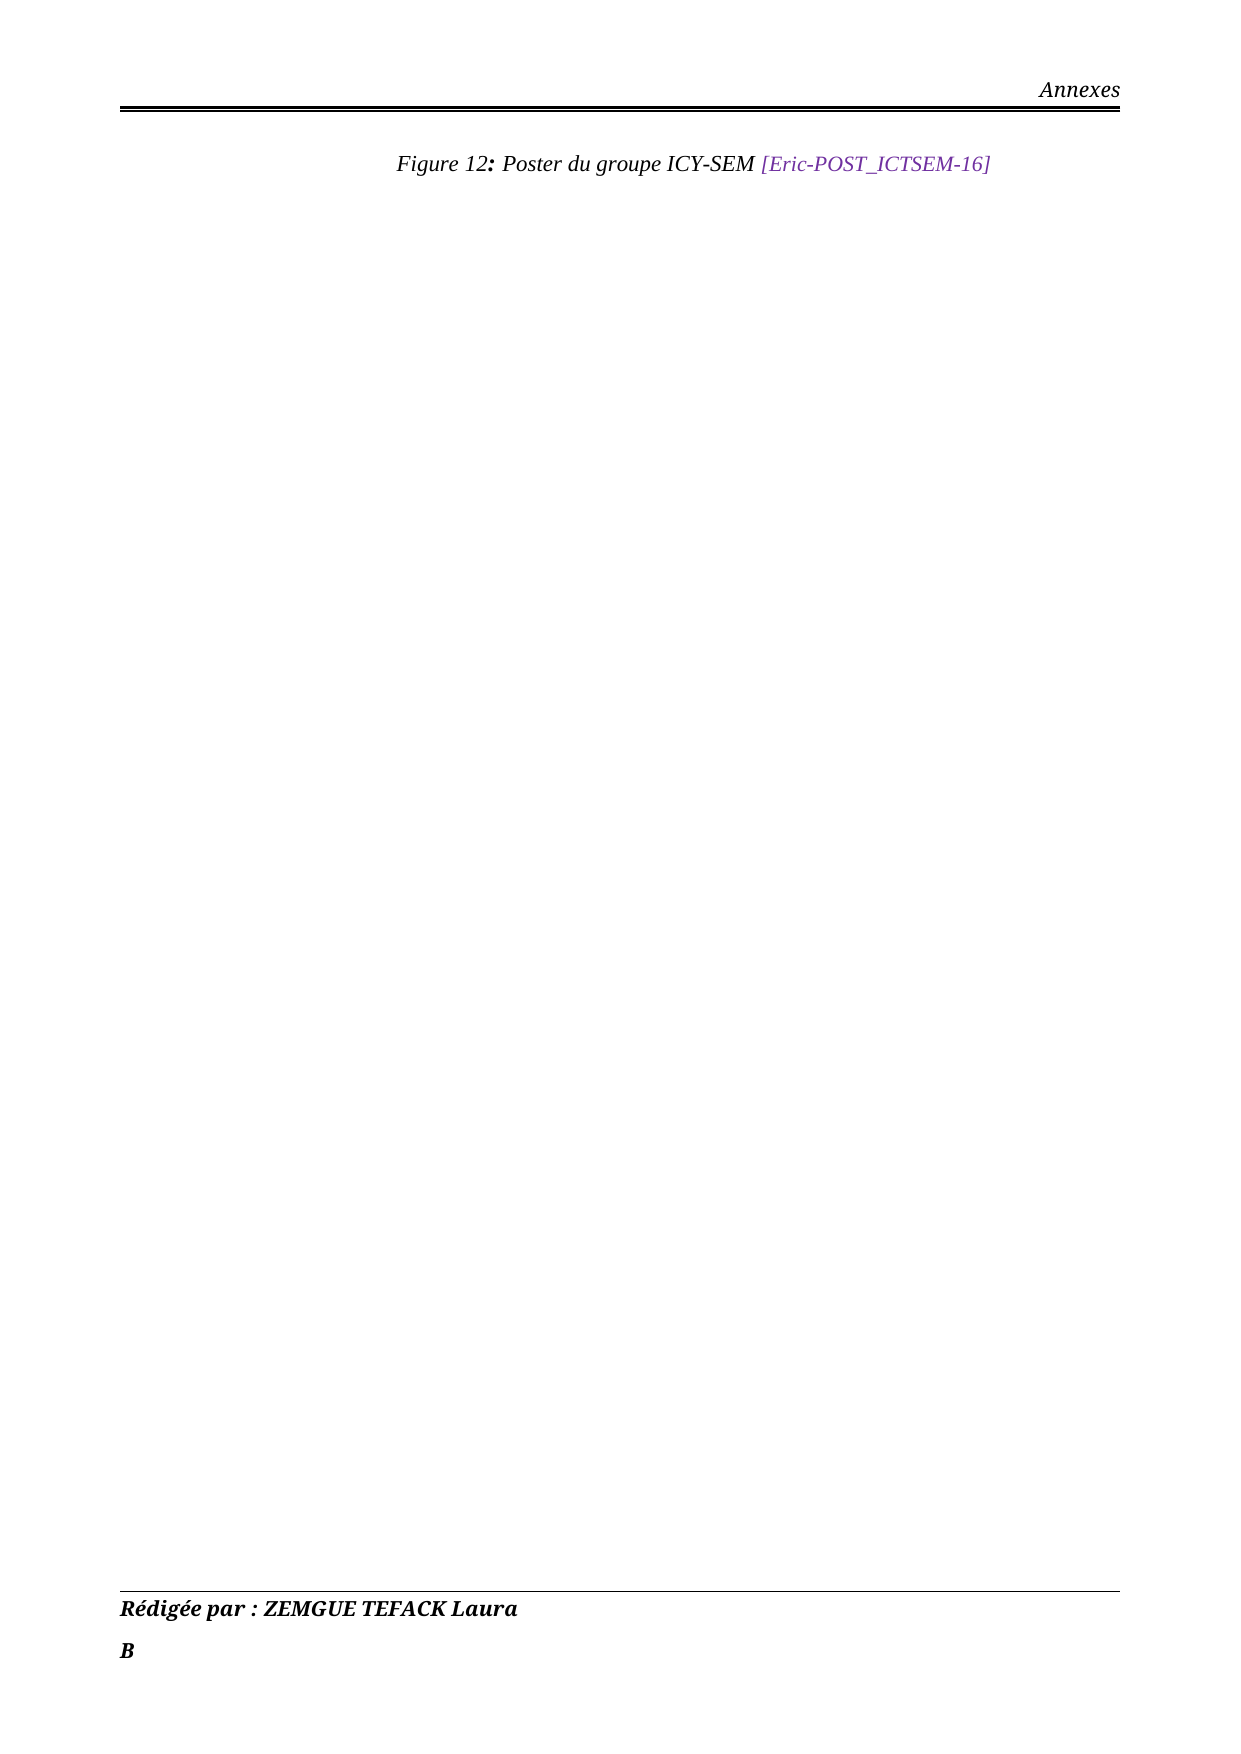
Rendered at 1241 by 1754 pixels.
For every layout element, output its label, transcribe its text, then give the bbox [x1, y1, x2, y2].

text Figure 12: Poster du groupe ICY-SEM [Eric-POST_ICTSEM-16] [120, 148, 1120, 176]
